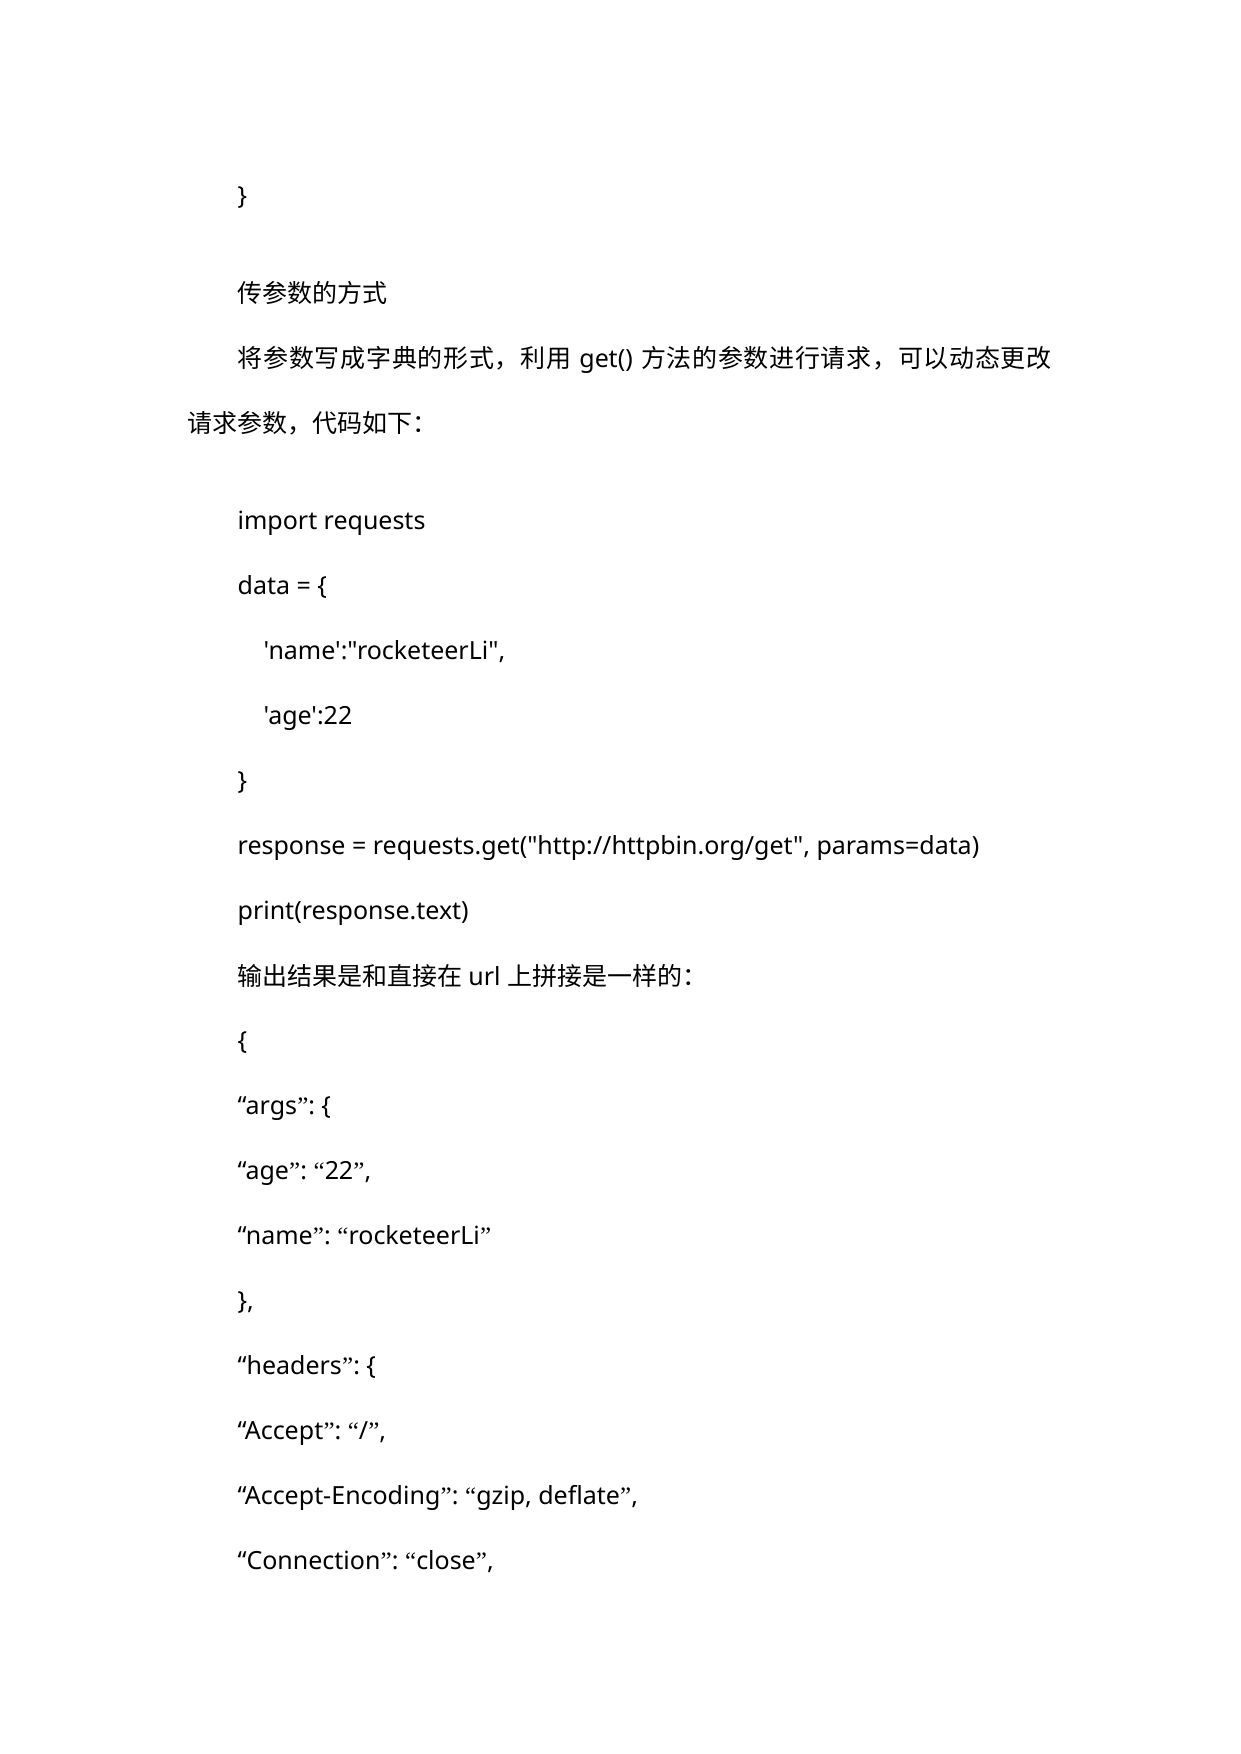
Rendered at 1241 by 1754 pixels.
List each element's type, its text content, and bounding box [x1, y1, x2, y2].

text } [187, 162, 1053, 227]
text }, [187, 1267, 1053, 1332]
text { [187, 1007, 1053, 1072]
text “Accept-Encoding”: “gzip, deflate”, [187, 1462, 1053, 1527]
text “name”: “rocketeerLi” [187, 1202, 1053, 1267]
text “headers”: { [187, 1332, 1053, 1397]
text import requests [187, 487, 1053, 552]
text “Accept”: “/”, [187, 1397, 1053, 1462]
text 将参数写成字典的形式，利用 get() 方法的参数进行请求，可以动态更改请求参数，代码如下： [187, 324, 1053, 454]
text 'age':22 [187, 682, 1053, 747]
text print(response.text) [187, 877, 1053, 942]
text 传参数的方式 [187, 259, 1053, 324]
text “age”: “22”, [187, 1137, 1053, 1202]
text “Connection”: “close”, [187, 1527, 1053, 1592]
text “args”: { [187, 1072, 1053, 1137]
text response = requests.get("http://httpbin.org/get", params=data) [187, 812, 1053, 877]
text 'name':"rocketeerLi", [187, 617, 1053, 682]
text data = { [187, 552, 1053, 617]
text } [187, 747, 1053, 812]
text 输出结果是和直接在 url 上拼接是一样的： [187, 942, 1053, 1007]
